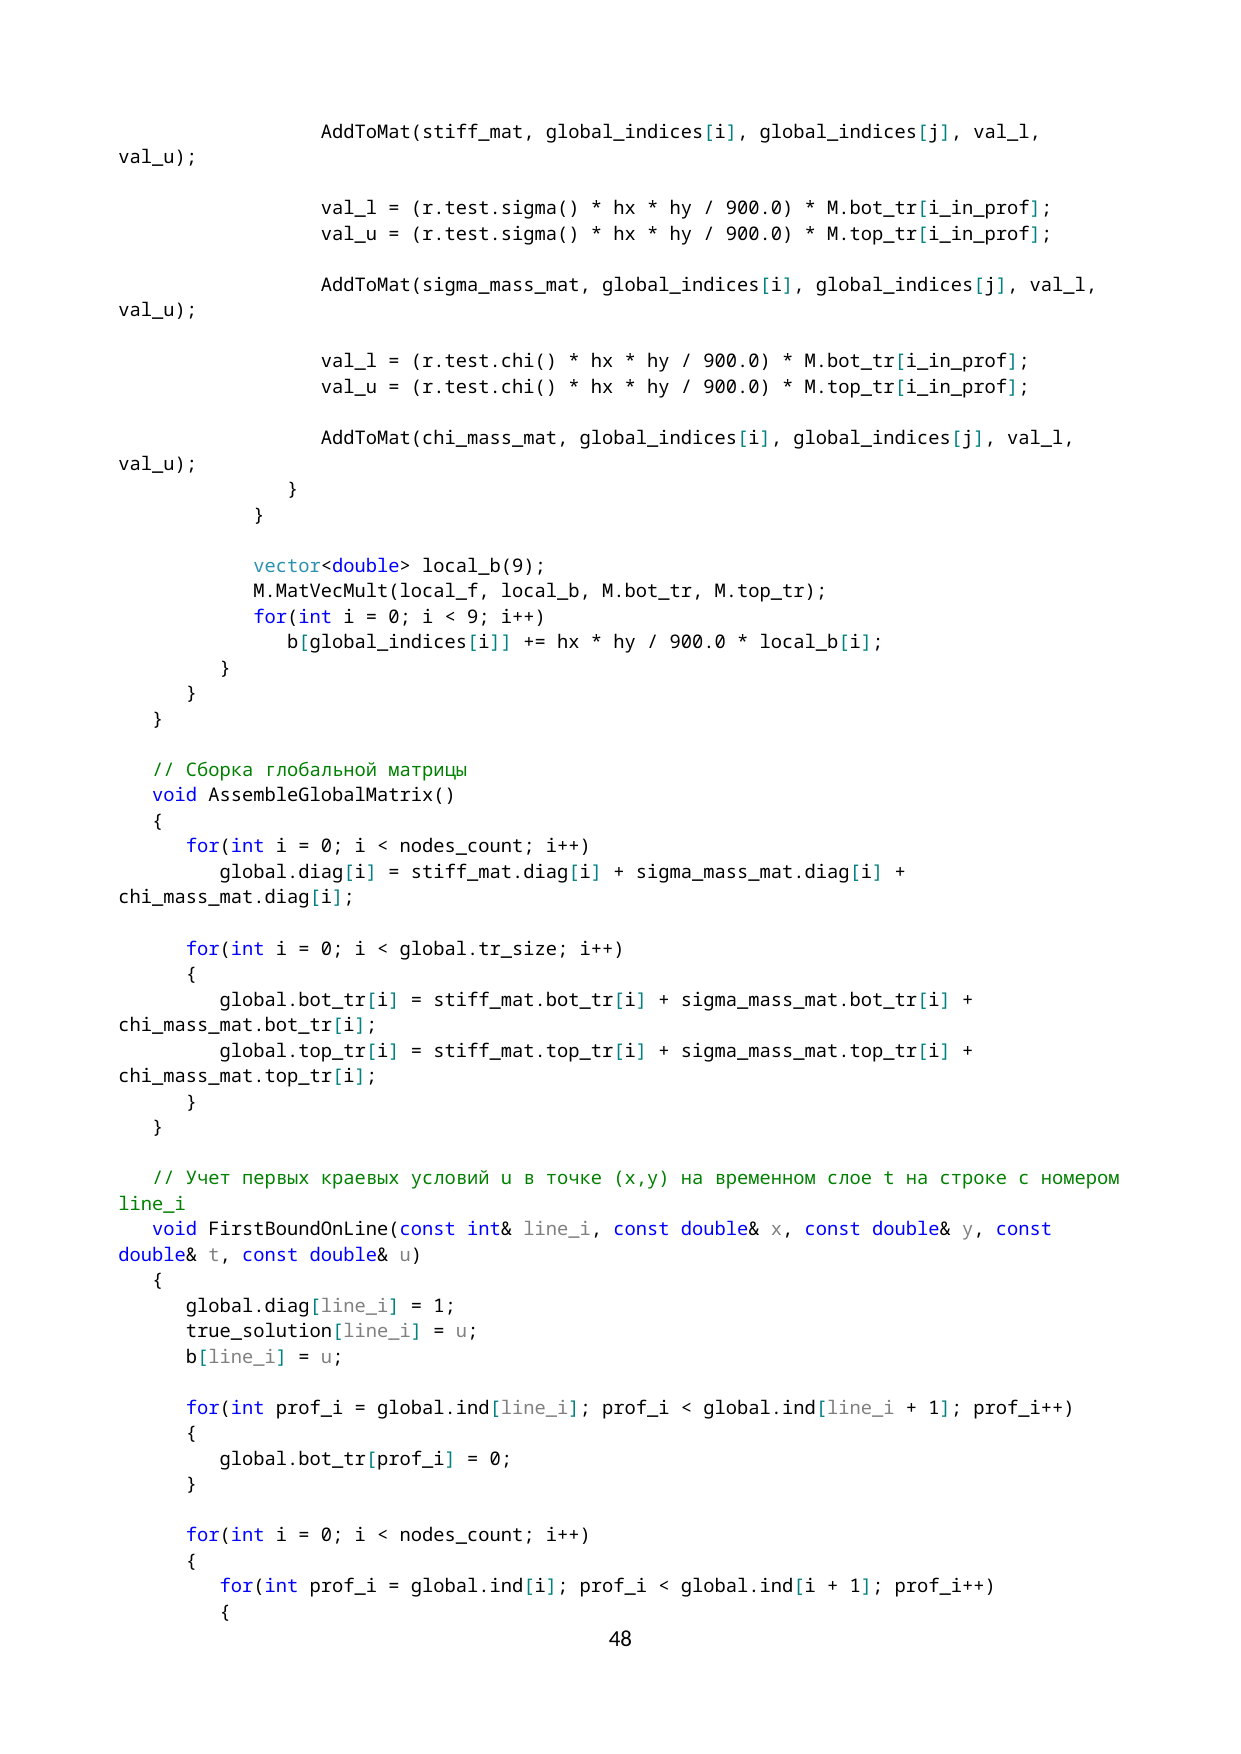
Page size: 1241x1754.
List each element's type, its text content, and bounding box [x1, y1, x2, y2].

text { [118, 1547, 1122, 1573]
text global.diag[line_i] = 1; [118, 1292, 1122, 1318]
text for(int i = 0; i < 9; i++) [118, 603, 1122, 628]
text AddToMat(sigma_mass_mat, global_indices[i], global_indices[j], val_l, val_u); [118, 271, 1122, 322]
text true_solution[line_i] = u; [118, 1318, 1122, 1343]
text } [118, 679, 1122, 705]
text } [118, 654, 1122, 679]
text } [118, 475, 1122, 501]
text for(int i = 0; i < nodes_count; i++) [118, 1522, 1122, 1547]
text void FirstBoundOnLine(const int& line_i, const double& x, const double& y, const double& t, const double& u) [118, 1216, 1122, 1267]
text global.bot_tr[i] = stiff_mat.bot_tr[i] + sigma_mass_mat.bot_tr[i] + chi_mass_mat.bot_tr[i]; [118, 986, 1122, 1037]
text // Учет первых краевых условий u в точке (x,y) на временном слое t на строке с номером line_i [118, 1164, 1122, 1216]
text { [118, 960, 1122, 986]
text { [118, 1267, 1122, 1292]
text for(int i = 0; i < nodes_count; i++) [118, 833, 1122, 858]
text global.top_tr[i] = stiff_mat.top_tr[i] + sigma_mass_mat.top_tr[i] + chi_mass_mat.top_tr[i]; [118, 1037, 1122, 1088]
text val_u = (r.test.sigma() * hx * hy / 900.0) * M.top_tr[i_in_prof]; [118, 220, 1122, 246]
text b[line_i] = u; [118, 1343, 1122, 1369]
text vector<double> local_b(9); [118, 552, 1122, 577]
text } [118, 501, 1122, 526]
text } [118, 705, 1122, 731]
text for(int i = 0; i < global.tr_size; i++) [118, 935, 1122, 960]
text // Сборка глобальной матрицы [118, 756, 1122, 782]
text for(int prof_i = global.ind[i]; prof_i < global.ind[i + 1]; prof_i++) [118, 1573, 1122, 1598]
text b[global_indices[i]] += hx * hy / 900.0 * local_b[i]; [118, 628, 1122, 654]
text } [118, 1471, 1122, 1496]
text } [118, 1113, 1122, 1139]
text AddToMat(chi_mass_mat, global_indices[i], global_indices[j], val_l, val_u); [118, 424, 1122, 475]
text void AssembleGlobalMatrix() [118, 782, 1122, 807]
text val_l = (r.test.chi() * hx * hy / 900.0) * M.bot_tr[i_in_prof]; [118, 348, 1122, 373]
text AddToMat(stiff_mat, global_indices[i], global_indices[j], val_l, val_u); [118, 118, 1122, 169]
text M.MatVecMult(local_f, local_b, M.bot_tr, M.top_tr); [118, 577, 1122, 603]
text { [118, 807, 1122, 833]
text { [118, 1598, 1122, 1624]
text val_u = (r.test.chi() * hx * hy / 900.0) * M.top_tr[i_in_prof]; [118, 373, 1122, 399]
text global.bot_tr[prof_i] = 0; [118, 1445, 1122, 1471]
text { [118, 1420, 1122, 1445]
text for(int prof_i = global.ind[line_i]; prof_i < global.ind[line_i + 1]; prof_i++) [118, 1394, 1122, 1420]
text global.diag[i] = stiff_mat.diag[i] + sigma_mass_mat.diag[i] + chi_mass_mat.diag[i]; [118, 858, 1122, 909]
text val_l = (r.test.sigma() * hx * hy / 900.0) * M.bot_tr[i_in_prof]; [118, 195, 1122, 220]
text } [118, 1088, 1122, 1113]
